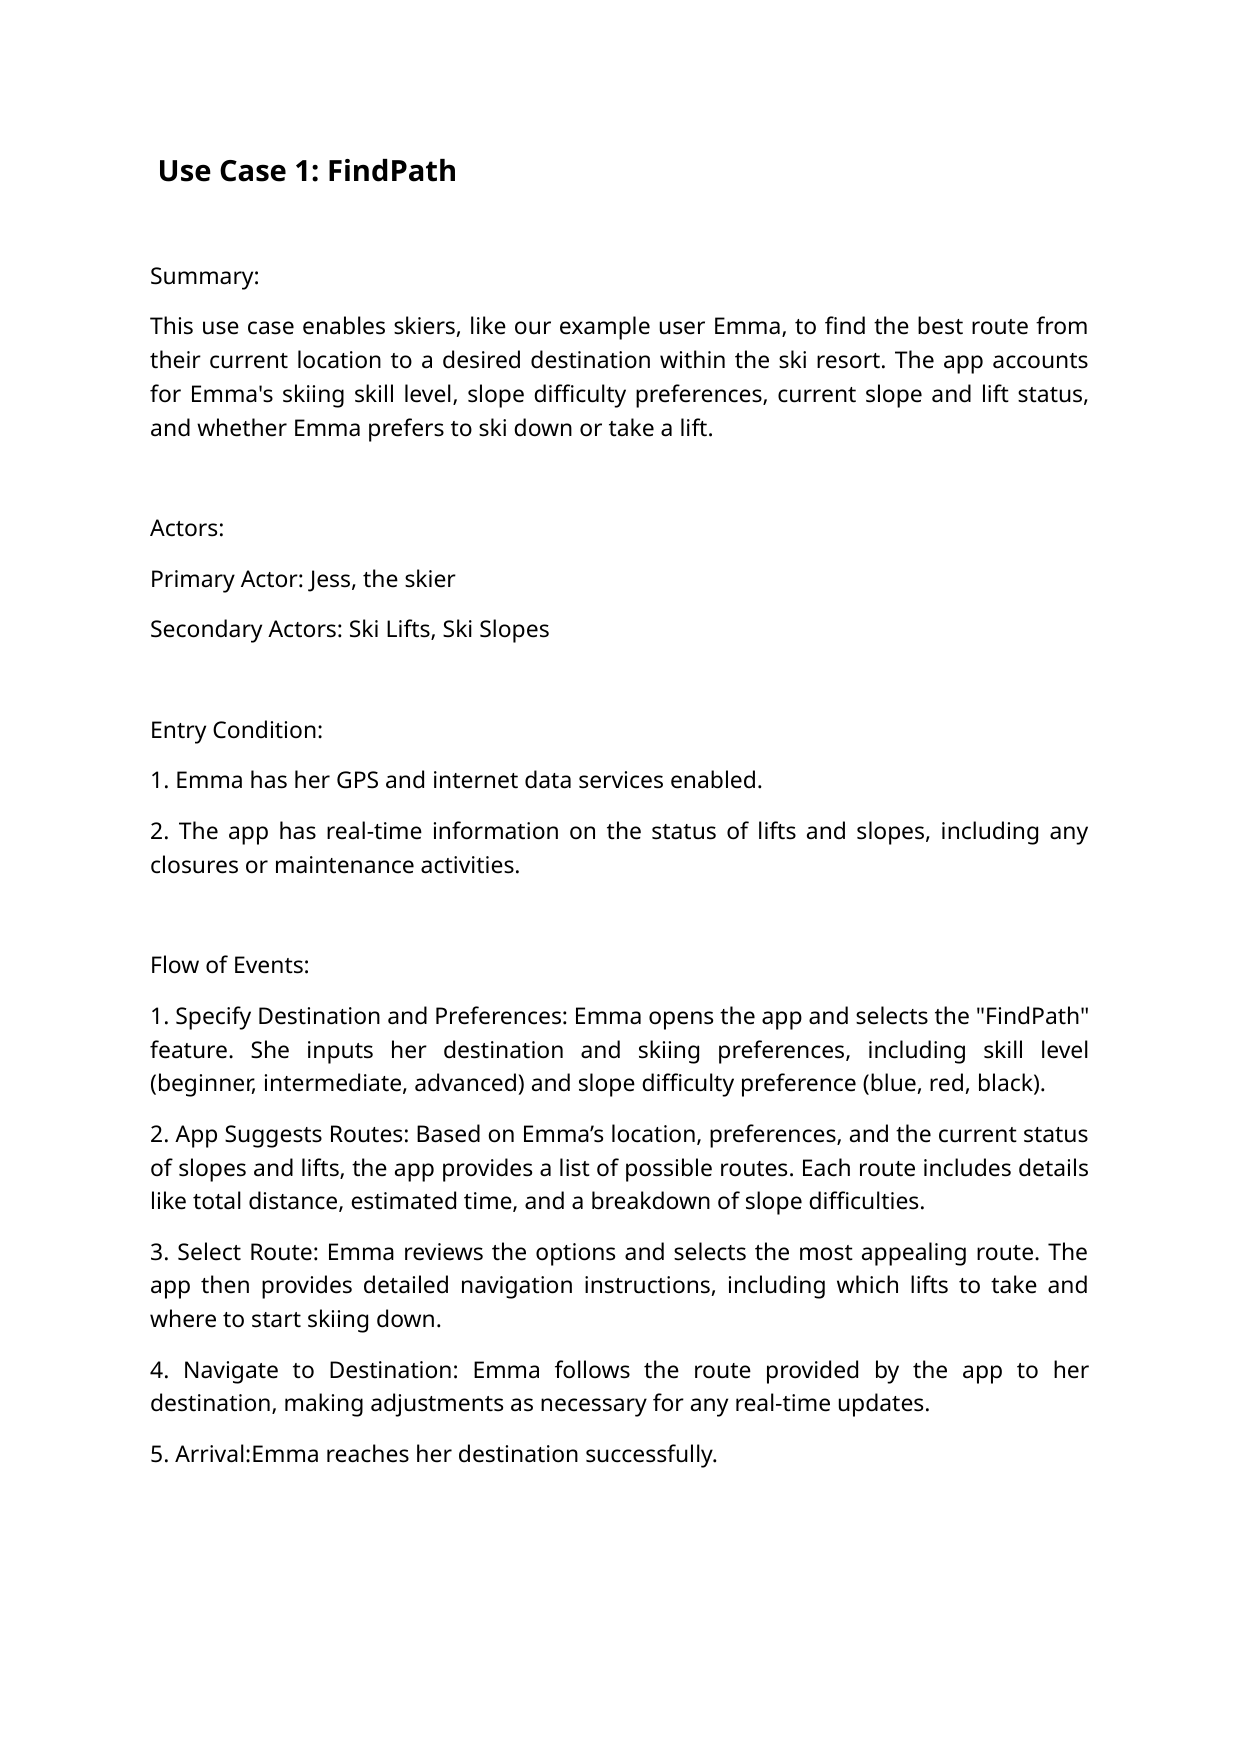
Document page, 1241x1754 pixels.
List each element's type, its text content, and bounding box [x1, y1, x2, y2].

text Actors: [150, 512, 1090, 544]
text 1. Specify Destination and Preferences: Emma opens the app and selects the "FindPath" feature. She inputs her destination and skiing preferences, including skill level (beginner, intermediate, advanced) and slope difficulty preference (blue, red, black). [150, 1000, 1090, 1099]
text Primary Actor: Jess, the skier [150, 563, 1090, 594]
text Use Case 1: FindPath [150, 150, 1090, 190]
text 1. Emma has her GPS and internet data services enabled. [150, 764, 1090, 796]
text 2. The app has real-time information on the status of lifts and slopes, including any closures or maintenance activities. [150, 815, 1090, 880]
text 4. Navigate to Destination: Emma follows the route provided by the app to her destination, making adjustments as necessary for any real-time updates. [150, 1354, 1090, 1419]
text Summary: [150, 260, 1090, 291]
text 2. App Suggests Routes: Based on Emma’s location, preferences, and the current status of slopes and lifts, the app provides a list of possible routes. Each route includes details like total distance, estimated time, and a breakdown of slope difficulties. [150, 1118, 1090, 1217]
text Entry Condition: [150, 714, 1090, 745]
text This use case enables skiers, like our example user Emma, to find the best route from their current location to a desired destination within the ski resort. The app accounts for Emma's skiing skill level, slope difficulty preferences, current slope and lift status, and whether Emma prefers to ski down or take a lift. [150, 310, 1090, 443]
text Flow of Events: [150, 949, 1090, 981]
text Secondary Actors: Ski Lifts, Ski Slopes [150, 613, 1090, 644]
text 3. Select Route: Emma reviews the options and selects the most appealing route. The app then provides detailed navigation instructions, including which lifts to take and where to start skiing down. [150, 1236, 1090, 1334]
text 5. Arrival:Emma reaches her destination successfully. [150, 1438, 1090, 1469]
